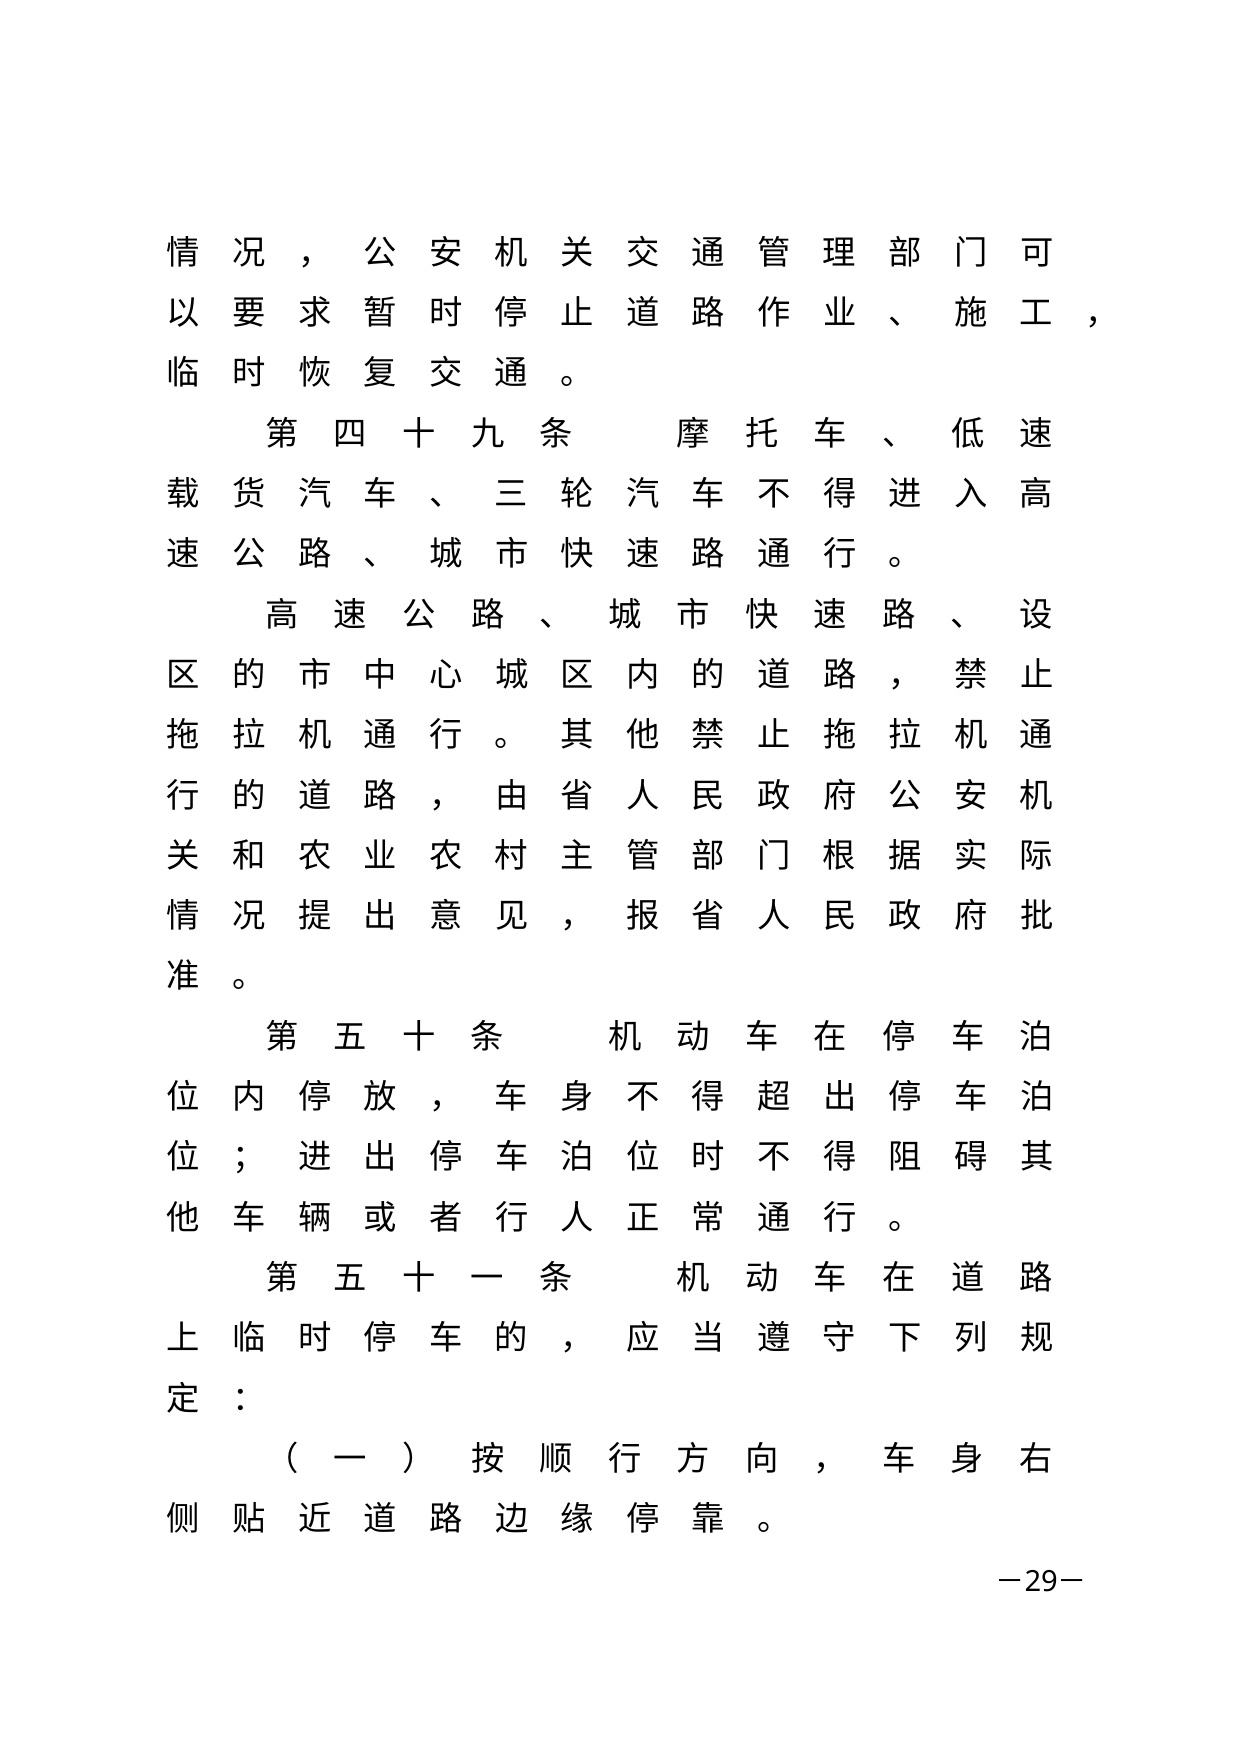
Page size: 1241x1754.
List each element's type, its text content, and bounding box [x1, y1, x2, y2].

text 高速公路、城市快速路、设区的市中心城区内的道路，禁止拖拉机通行。其他禁止拖拉机通行的道路，由省人民政府公安机关和农业农村主管部门根据实际情况提出意见，报省人民政府批准。 [167, 581, 1085, 1003]
text 第五十条 机动车在停车泊位内停放，车身不得超出停车泊位；进出停车泊位时不得阻碍其他车辆或者行人正常通行。 [167, 1003, 1085, 1245]
text 遇有交通阻塞或者其他紧急情况，公安机关交通管理部门可以要求暂时停止道路作业、施工，临时恢复交通。 [167, 219, 1085, 400]
text 第五十一条 机动车在道路上临时停车的，应当遵守下列规定： [167, 1245, 1085, 1426]
text （一）按顺行方向，车身右侧贴近道路边缘停靠。 [167, 1426, 1085, 1546]
text 第四十九条 摩托车、低速载货汽车、三轮汽车不得进入高速公路、城市快速路通行。 [167, 400, 1085, 581]
